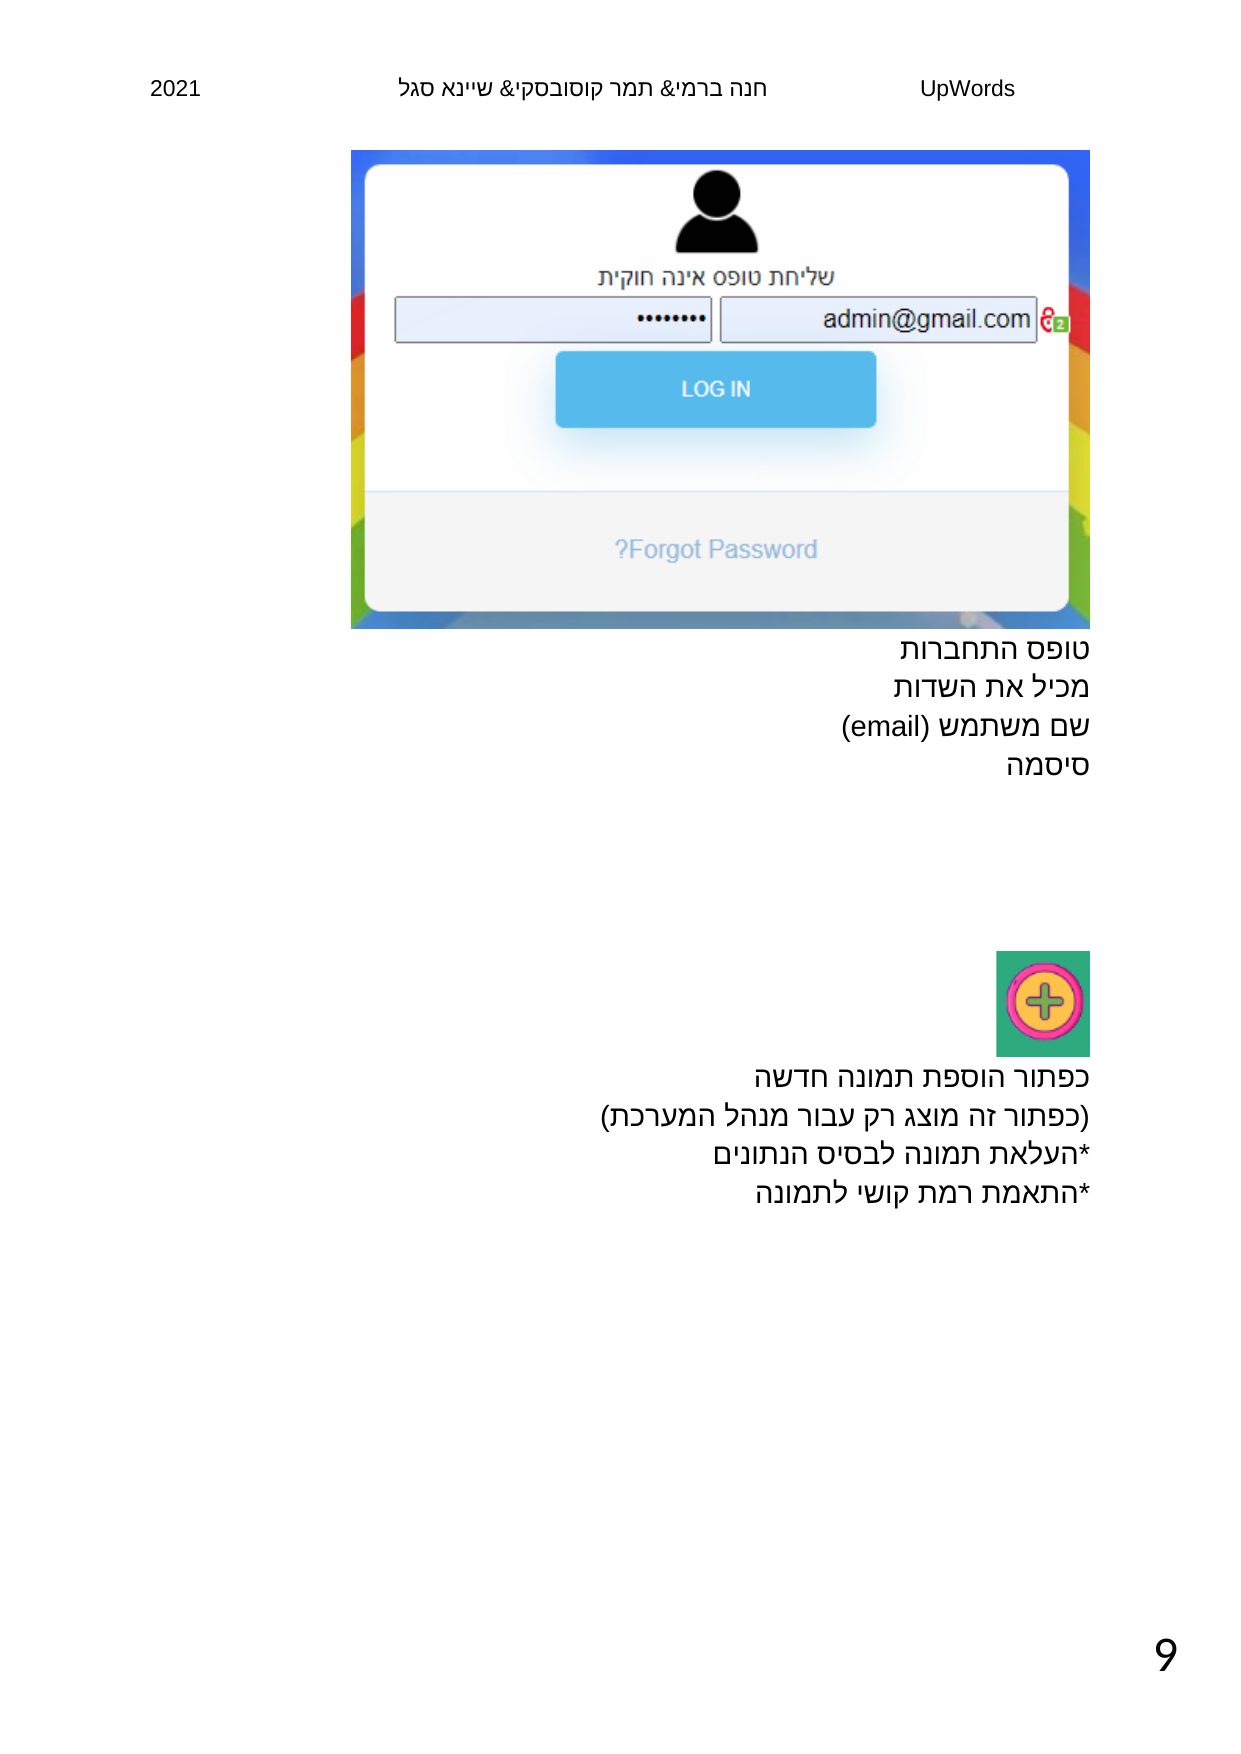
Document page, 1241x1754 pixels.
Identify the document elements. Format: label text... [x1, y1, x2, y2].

picture [351, 150, 1090, 629]
text טופס התחברות [150, 632, 1090, 666]
picture [996, 951, 1090, 1057]
text סיסמה [150, 748, 1090, 781]
text שם משתמש (email) [150, 709, 1090, 743]
text *התאמת רמת קושי לתמונה [150, 1176, 1090, 1209]
text כפתור הוספת תמונה חדשה [150, 1060, 1090, 1093]
text מכיל את השדות [150, 671, 1090, 704]
text (כפתור זה מוצג רק עבור מנהל המערכת) [150, 1098, 1090, 1132]
text *העלאת תמונה לבסיס הנתונים [150, 1137, 1090, 1171]
